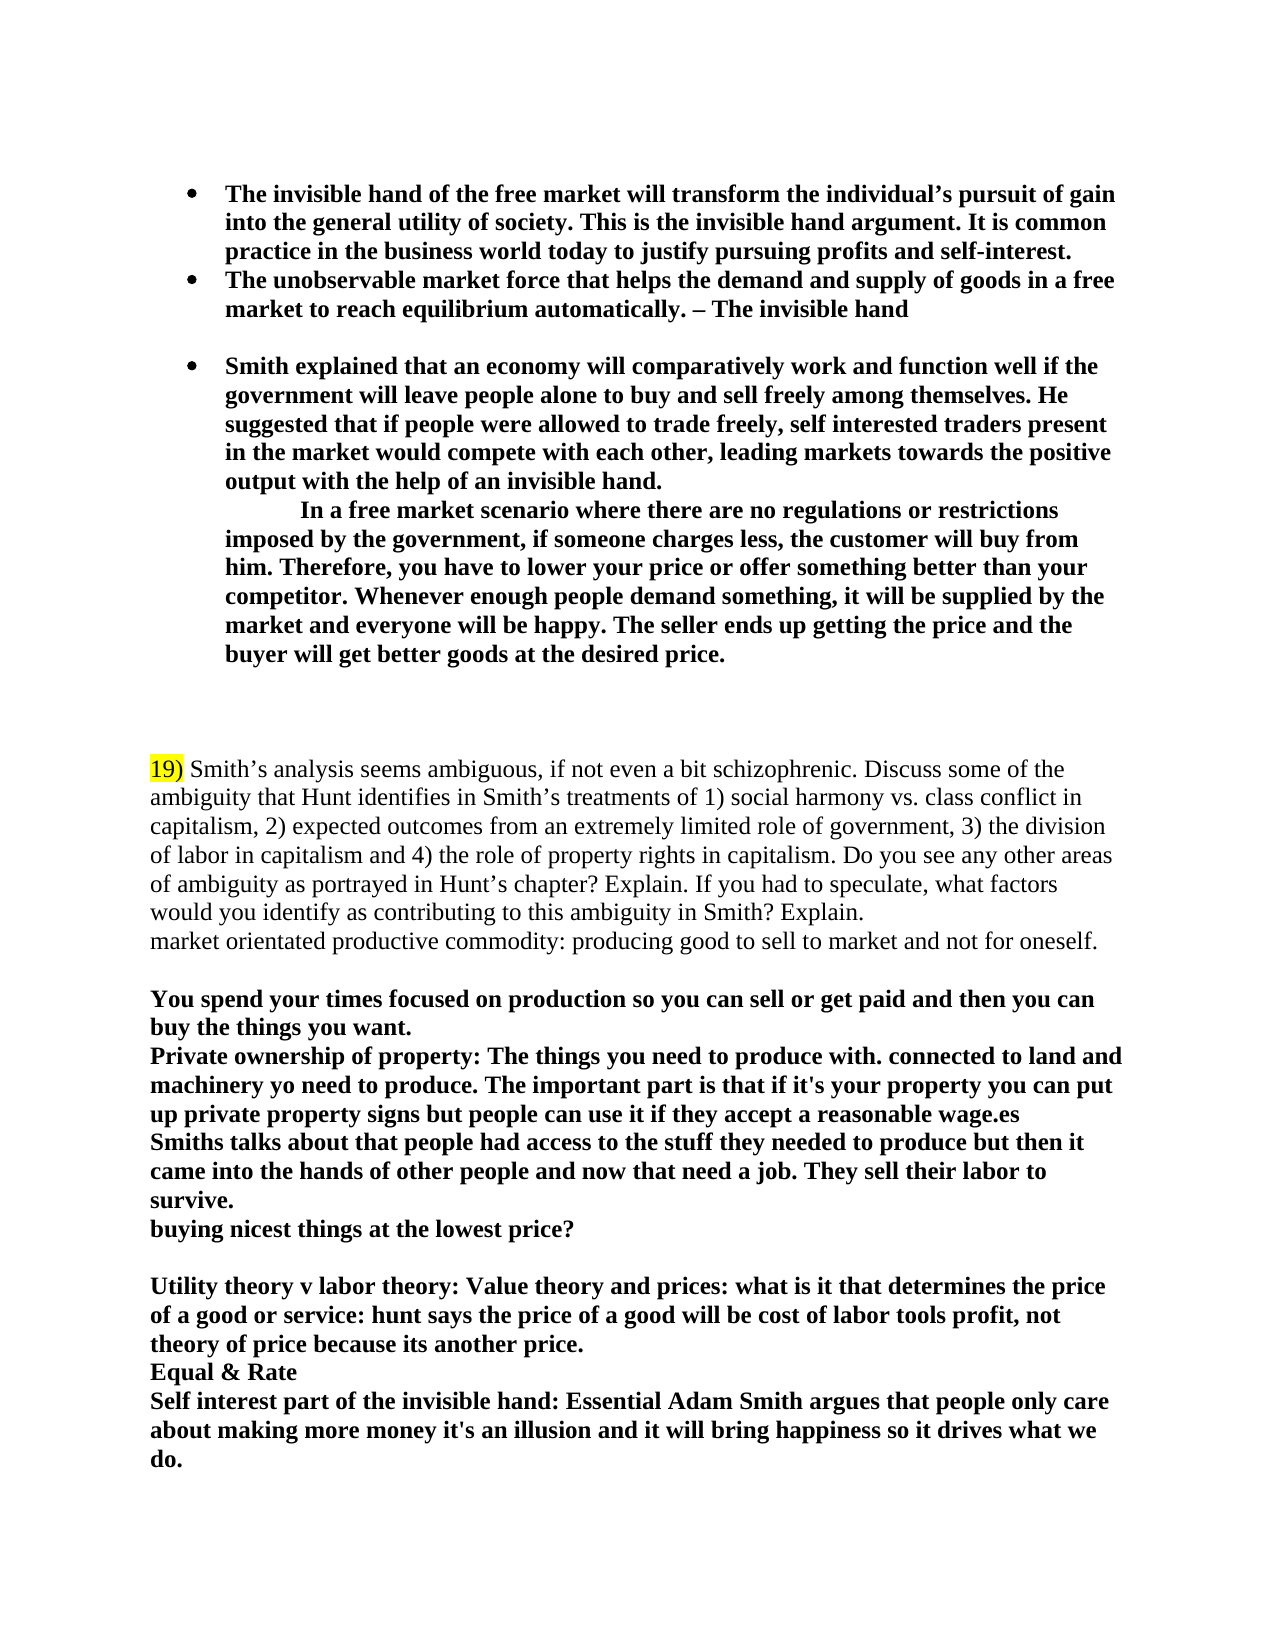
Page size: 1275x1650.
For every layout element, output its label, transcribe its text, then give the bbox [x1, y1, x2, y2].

list Smith explained that an economy will comparatively work and function well if the government will leave people alone to buy and sell freely among themselves. He suggested that if people were allowed to trade freely, self interested traders present in the market would compete with each other, leading markets towards the positive output with the help of an invisible hand. [187, 351, 1125, 495]
list The invisible hand of the free market will transform the individual’s pursuit of gain into the general utility of society. This is the invisible hand argument. It is common practice in the business world today to justify pursuing profits and self-interest. [187, 179, 1125, 265]
text Smiths talks about that people had access to the stuff they needed to produce but then it came into the hands of other people and now that need a job. They sell their labor to survive. [150, 1127, 1125, 1214]
text buying nicest things at the lowest price? [150, 1214, 1125, 1242]
text Equal & Rate [150, 1357, 1125, 1386]
text Utility theory v labor theory: Value theory and prices: what is it that determines the price of a good or service: hunt says the price of a good will be cost of labor tools profit, not theory of price because its another price. [150, 1271, 1125, 1357]
list The unobservable market force that helps the demand and supply of goods in a free market to reach equilibrium automatically. – The invisible hand [187, 265, 1125, 322]
text Private ownership of property: The things you need to produce with. connected to land and machinery yo need to produce. The important part is that if it's your property you can put up private property signs but people can use it if they accept a reasonable wage.es [150, 1041, 1125, 1127]
text You spend your times focused on production so you can sell or get paid and then you can buy the things you want. [150, 984, 1125, 1041]
list In a free market scenario where there are no regulations or restrictions imposed by the government, if someone charges less, the customer will buy from him. Therefore, you have to lower your price or offer something better than your competitor. Whenever enough people demand something, it will be supplied by the market and everyone will be happy. The seller ends up getting the price and the buyer will get better goods at the desired price. [225, 495, 1125, 667]
text market orientated productive commodity: producing good to sell to market and not for oneself. [150, 926, 1125, 955]
text 19) Smith’s analysis seems ambiguous, if not even a bit schizophrenic. Discuss some of the ambiguity that Hunt identifies in Smith’s treatments of 1) social harmony vs. class conflict in capitalism, 2) expected outcomes from an extremely limited role of government, 3) the division of labor in capitalism and 4) the role of property rights in capitalism. Do you see any other areas of ambiguity as portrayed in Hunt’s chapter? Explain. If you had to speculate, what factors would you identify as contributing to this ambiguity in Smith? Explain. [150, 754, 1125, 926]
